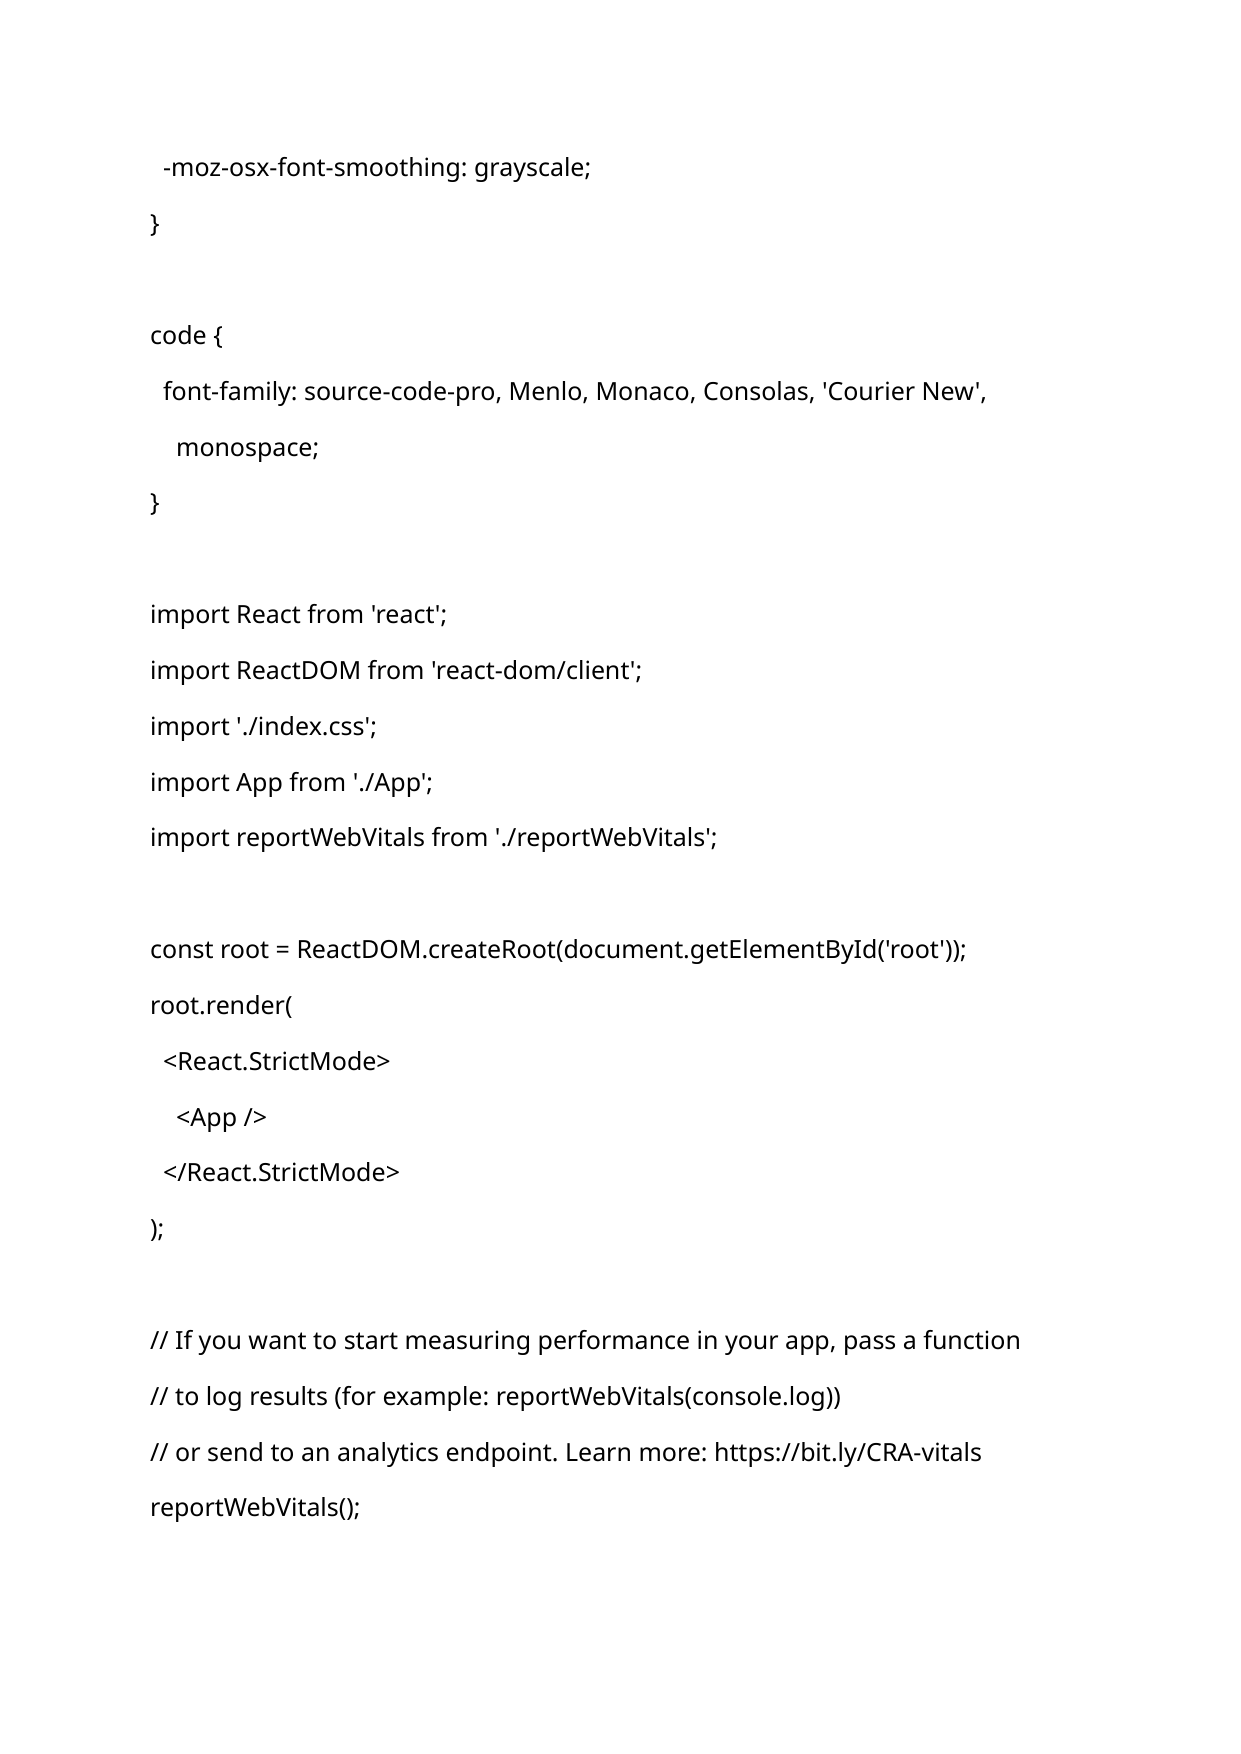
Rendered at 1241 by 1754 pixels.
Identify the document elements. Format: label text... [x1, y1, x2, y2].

text // If you want to start measuring performance in your app, pass a function [150, 1322, 1090, 1357]
text } [150, 485, 1090, 519]
text code { [150, 317, 1090, 352]
text import ReactDOM from 'react-dom/client'; [150, 652, 1090, 687]
text <React.StrictMode> [150, 1043, 1090, 1077]
text import reportWebVitals from './reportWebVitals'; [150, 820, 1090, 854]
text import './index.css'; [150, 708, 1090, 742]
text <App /> [150, 1099, 1090, 1133]
text import App from './App'; [150, 764, 1090, 798]
text -moz-osx-font-smoothing: grayscale; [150, 150, 1090, 184]
text const root = ReactDOM.createRoot(document.getElementById('root')); [150, 932, 1090, 966]
text // to log results (for example: reportWebVitals(console.log)) [150, 1378, 1090, 1412]
text } [150, 206, 1090, 240]
text // or send to an analytics endpoint. Learn more: https://bit.ly/CRA-vitals [150, 1434, 1090, 1468]
text reportWebVitals(); [150, 1490, 1090, 1524]
text ); [150, 1211, 1090, 1245]
text monospace; [150, 429, 1090, 463]
text </React.StrictMode> [150, 1155, 1090, 1189]
text import React from 'react'; [150, 597, 1090, 631]
text font-family: source-code-pro, Menlo, Monaco, Consolas, 'Courier New', [150, 373, 1090, 407]
text root.render( [150, 987, 1090, 1022]
